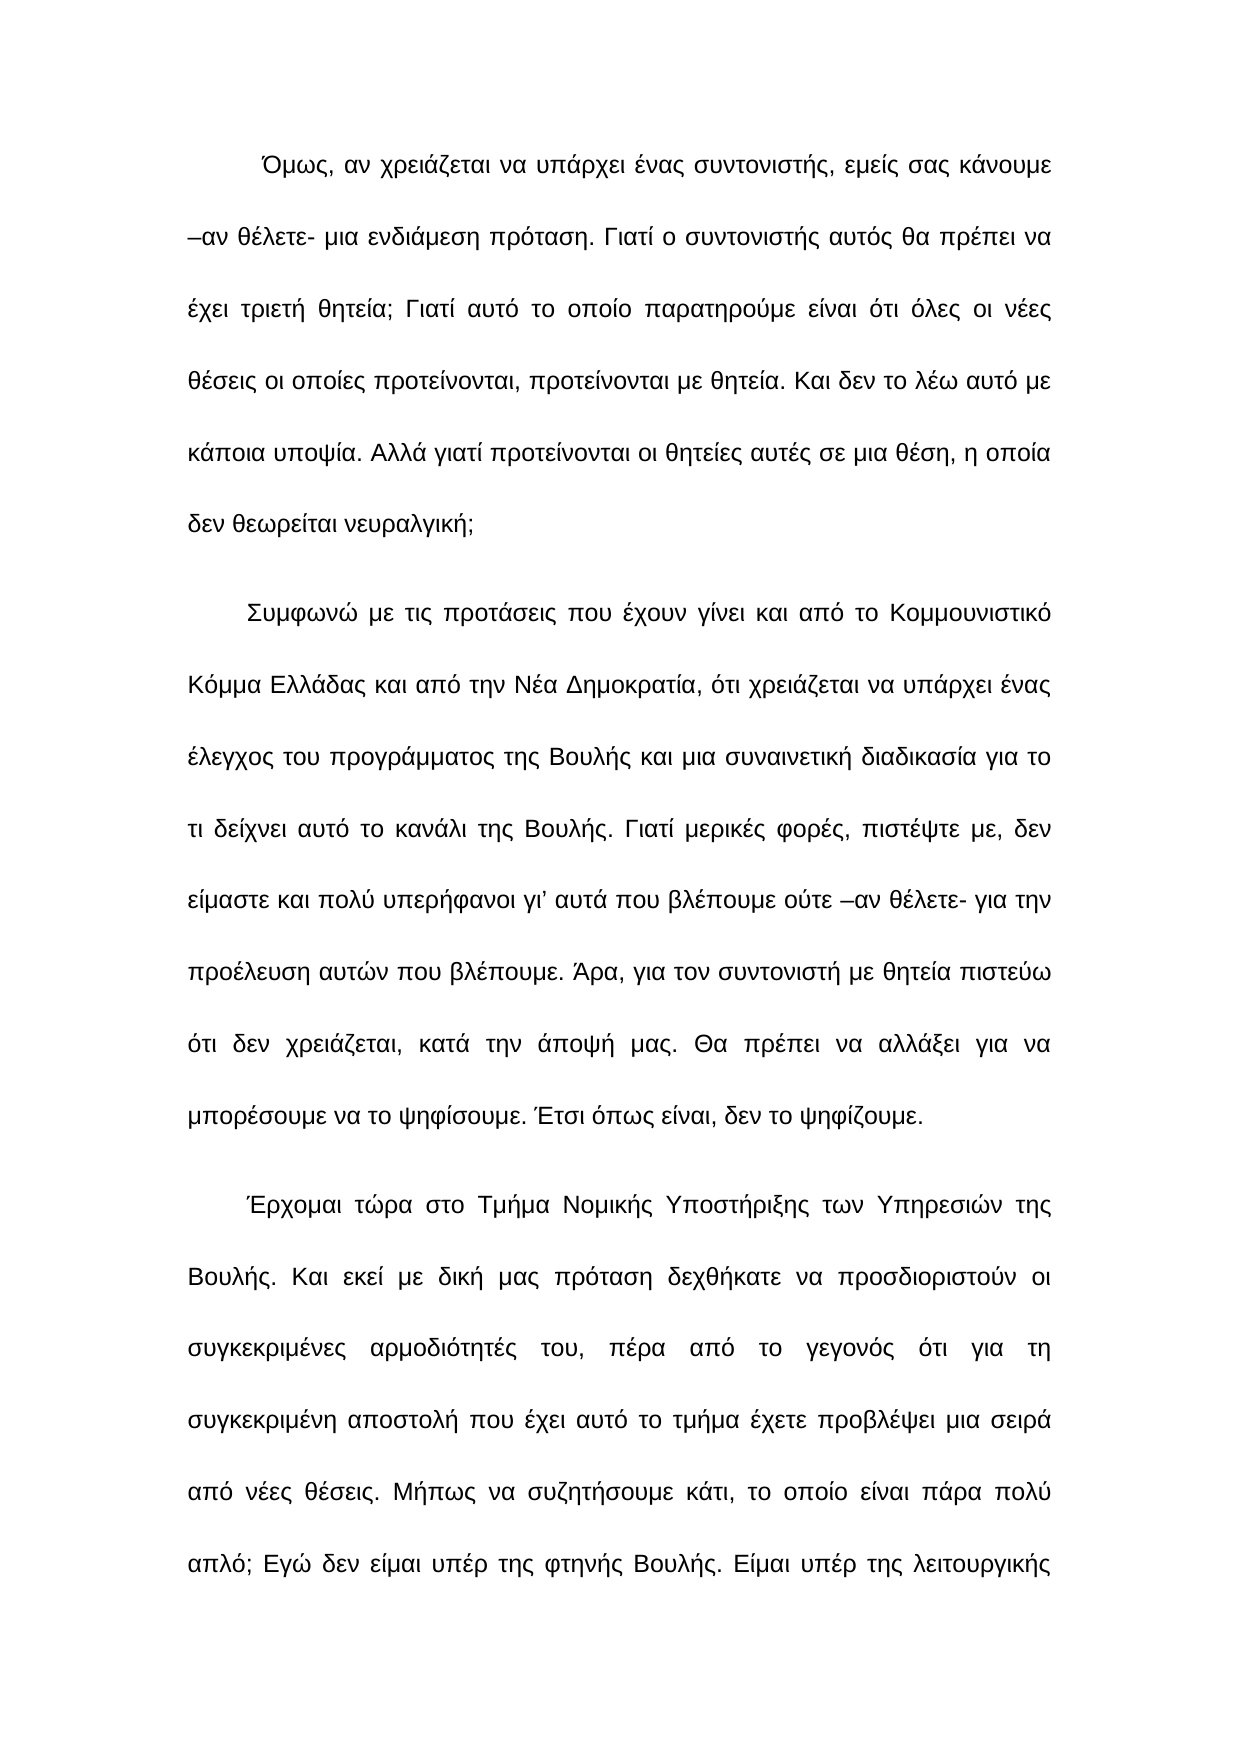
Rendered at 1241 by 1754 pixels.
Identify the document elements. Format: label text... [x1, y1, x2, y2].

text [187, 1189, 1053, 1578]
text Συμφωνώ με τις προτάσεις που έχουν γίνει και από το Κομμουνιστικό Κόμμα Ελλάδας και από την Νέα Δημοκρατία, ότι χρειάζεται να υπάρχει ένας έλεγχος του προγράμματος της Βουλής και μια συναινετική διαδικασία για το τι δείχνει αυτό το κανάλι της Βουλής. Γιατί μερικές φορές, πιστέψτε με, δεν είμαστε και πολύ υπερήφανοι γι’ αυτά που βλέπουμε ούτε –αν θέλετε- για την προέλευση αυτών που βλέπουμε. Άρα, για τον συντονιστή με θητεία πιστεύω ότι δεν χρειάζεται, κατά την άποψή μας. Θα πρέπει να αλλάξει για να μπορέσουμε να το ψηφίσουμε. Έτσι όπως είναι, δεν το ψηφίζουμε. [187, 598, 1053, 1130]
text Όμως, αν χρειάζεται να υπάρχει ένας συντονιστής, εμείς σας κάνουμε –αν θέλετε- μια ενδιάμεση πρόταση. Γιατί ο συντονιστής αυτός θα πρέπει να έχει τριετή θητεία; Γιατί αυτό το οποίο παρατηρούμε είναι ότι όλες οι νέες θέσεις οι οποίες προτείνονται, προτείνονται με θητεία. Και δεν το λέω αυτό με κάποια υποψία. Αλλά γιατί προτείνονται οι θητείες αυτές σε μια θέση, η οποία δεν θεωρείται νευραλγική; [187, 150, 1053, 538]
